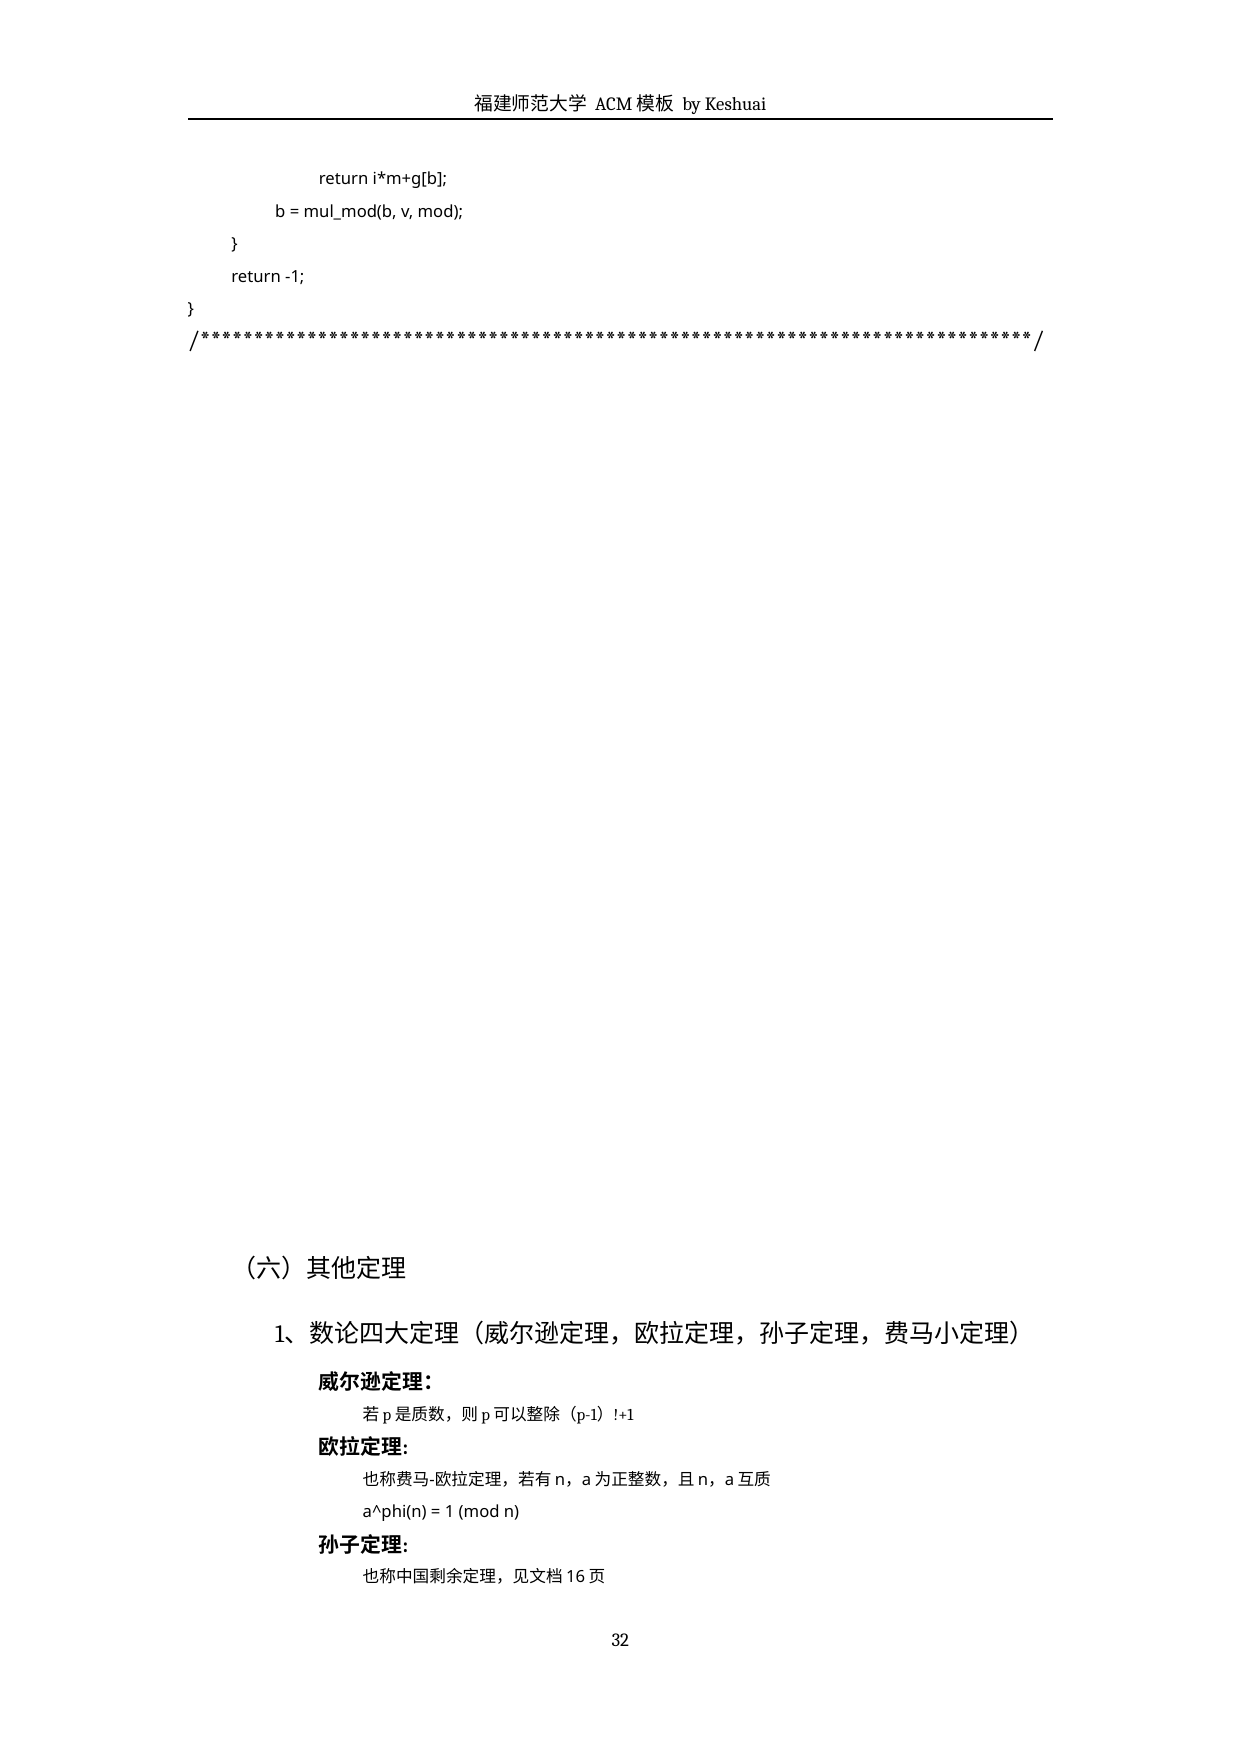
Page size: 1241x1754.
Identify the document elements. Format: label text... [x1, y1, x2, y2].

text 也称费马-欧拉定理，若有n，a为正整数，且n，a互质 [237, 1462, 1053, 1494]
text } [187, 227, 1053, 259]
text return i*m+g[b]; [187, 162, 1053, 194]
text 威尔逊定理： [275, 1364, 1053, 1397]
text 欧拉定理: [275, 1429, 1053, 1462]
text 也称中国剩余定理，见文档16页 [275, 1559, 1053, 1592]
text b = mul_mod(b, v, mod); [187, 194, 1053, 227]
text /******************************************************************************/ [187, 324, 1053, 357]
text 若p是质数，则p可以整除（p-1）!+1 [237, 1397, 1053, 1429]
text return -1; [187, 259, 1053, 292]
text } [187, 292, 1053, 324]
text （六）其他定理 [187, 1234, 1053, 1299]
text 1、数论四大定理（威尔逊定理，欧拉定理，孙子定理，费马小定理） [231, 1299, 1053, 1364]
text 孙子定理: [275, 1527, 1053, 1559]
text a^phi(n) = 1 (mod n) [237, 1494, 1053, 1527]
